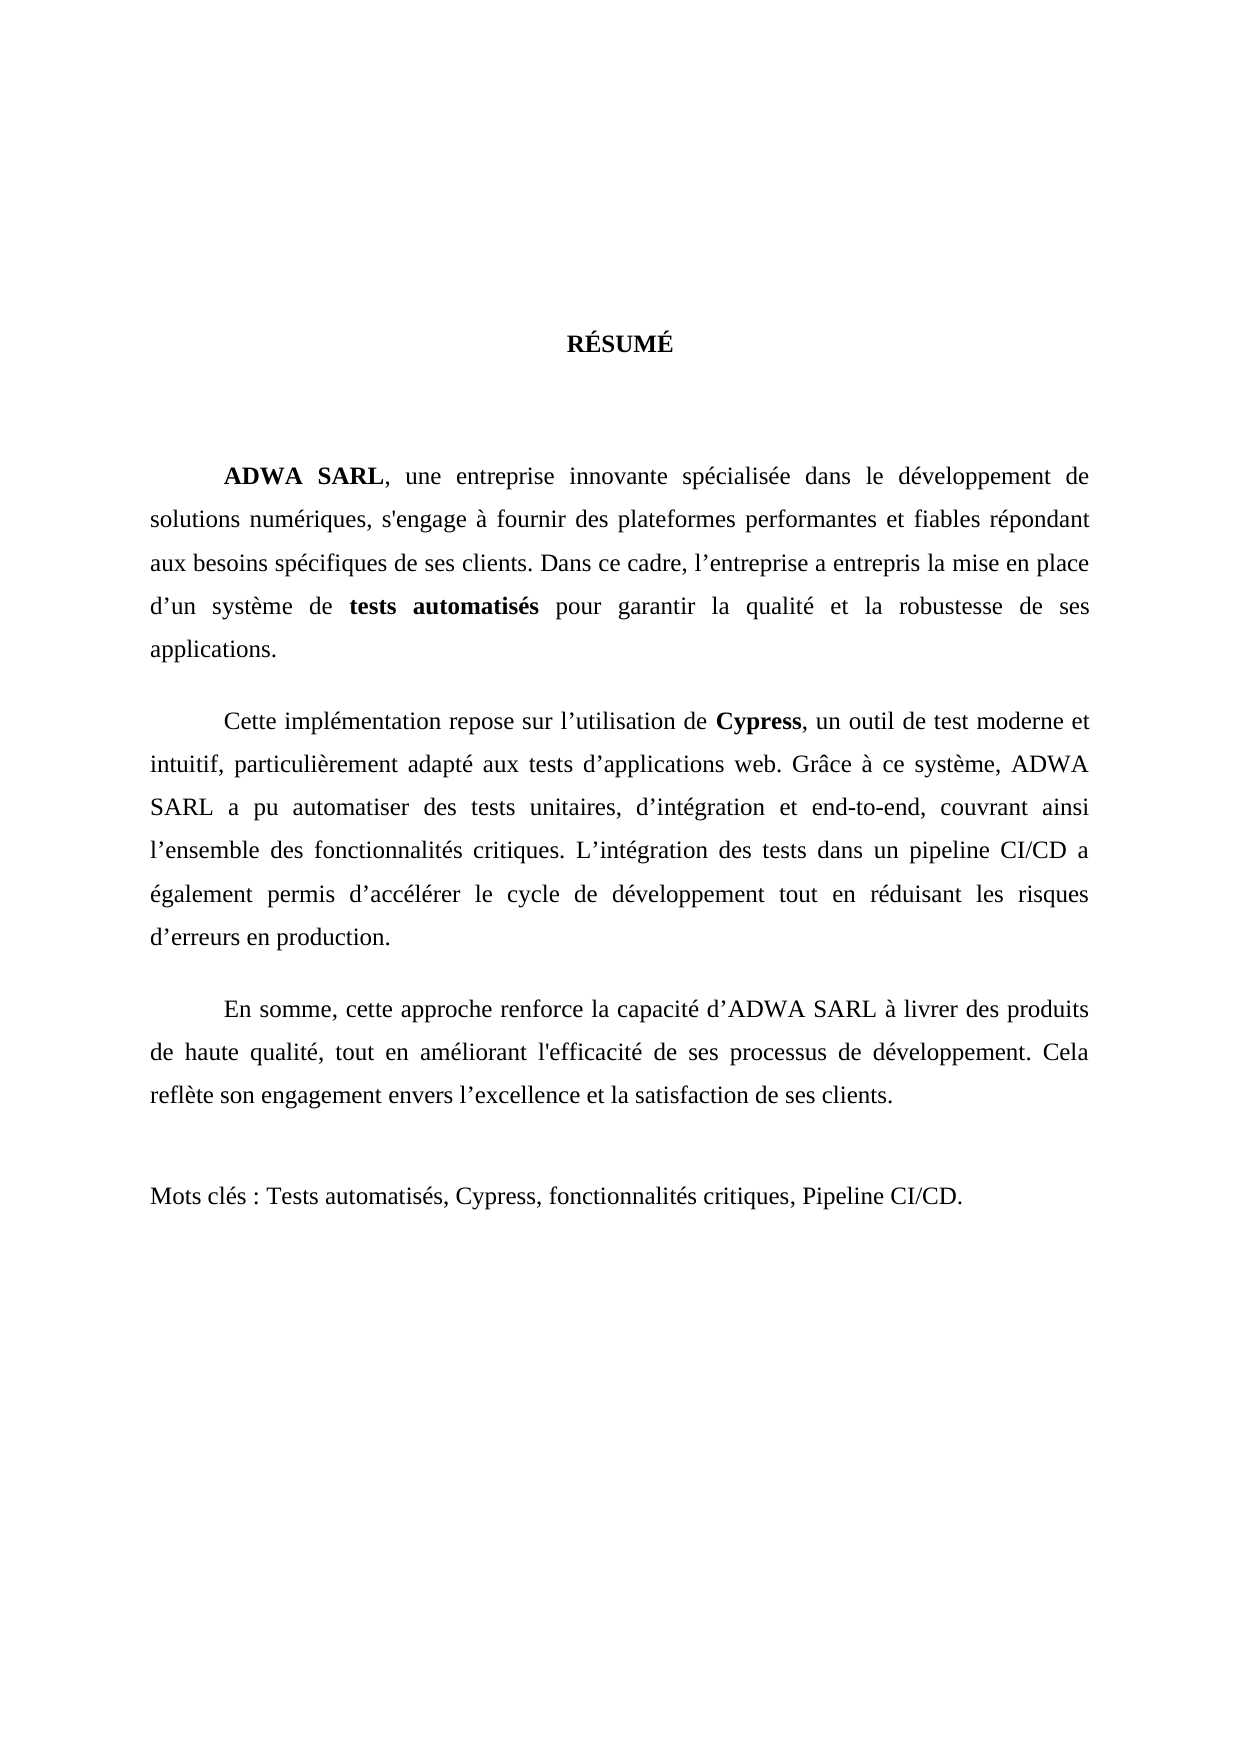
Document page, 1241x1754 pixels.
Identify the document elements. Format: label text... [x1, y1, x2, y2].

text Mots clés : Tests automatisés, Cypress, fonctionnalités critiques, Pipeline CI/CD. [150, 1181, 1090, 1210]
text En somme, cette approche renforce la capacité d’ADWA SARL à livrer des produits de haute qualité, tout en améliorant l'efficacité de ses processus de développement. Cela reflète son engagement envers l’excellence et la satisfaction de ses clients. [150, 994, 1090, 1109]
text ADWA SARL, une entreprise innovante spécialisée dans le développement de solutions numériques, s'engage à fournir des plateformes performantes et fiables répondant aux besoins spécifiques de ses clients. Dans ce cadre, l’entreprise a entrepris la mise en place d’un système de tests automatisés pour garantir la qualité et la robustesse de ses applications. [150, 461, 1090, 663]
text Cette implémentation repose sur l’utilisation de Cypress, un outil de test moderne et intuitif, particulièrement adapté aux tests d’applications web. Grâce à ce système, ADWA SARL a pu automatiser des tests unitaires, d’intégration et end-to-end, couvrant ainsi l’ensemble des fonctionnalités critiques. L’intégration des tests dans un pipeline CI/CD a également permis d’accélérer le cycle de développement tout en réduisant les risques d’erreurs en production. [150, 706, 1090, 951]
text RÉSUMÉ [150, 329, 1090, 358]
